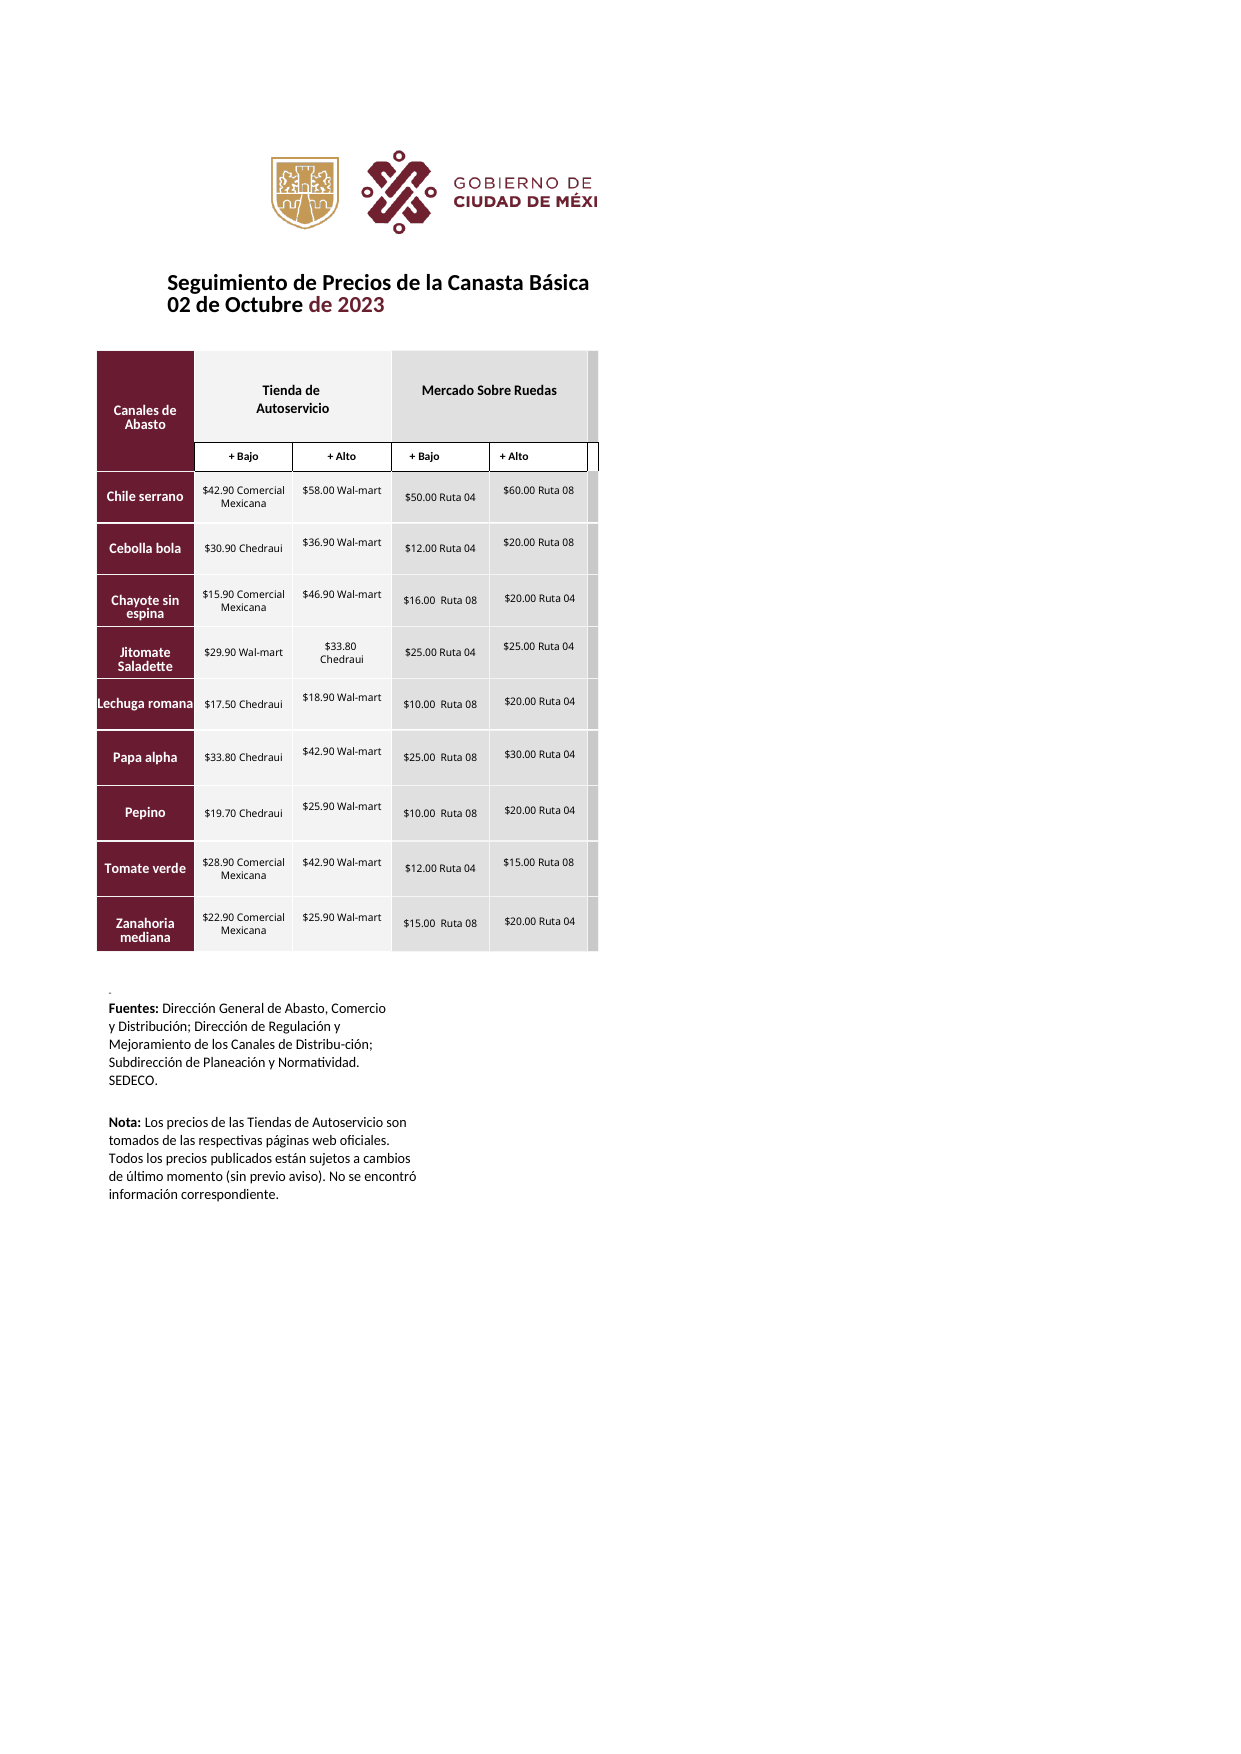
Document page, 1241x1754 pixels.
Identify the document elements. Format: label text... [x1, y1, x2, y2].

table_cell $20.00 Ruta 04 [490, 897, 587, 951]
table_cell $33.80 Chedraui [195, 731, 292, 785]
table_cell $25.00 Ruta 04 [392, 627, 489, 678]
table_cell $20.00 Ruta 04 [490, 575, 587, 626]
table_cell Tomate verde [97, 842, 194, 896]
table_cell $42.90 Comercial Mexicana [195, 472, 292, 522]
table_cell $10.00 Ruta 08 [392, 679, 489, 729]
table_cell $36.90 Wal-mart [293, 524, 391, 574]
picture [236, 117, 599, 267]
table_header Canales de Abasto [97, 351, 194, 471]
table_cell $15.90 Comercial Mexicana [195, 575, 292, 626]
table_header Tienda de Autoservicio [195, 351, 391, 442]
table_cell Jitomate Saladette [97, 627, 194, 678]
table_cell Lechuga romana [97, 679, 194, 729]
table_cell $25.90 Wal-mart [293, 897, 391, 951]
table_cell $29.90 Wal-mart [195, 627, 292, 678]
table_cell $16.00 Ruta 08 [392, 575, 489, 626]
text Nota: Los precios de las Tiendas de Autoservicio son tomados de las respectivas páginas web oficiales. Todos los precios publicados están sujetos a cambios de último momento (sin previo aviso). No se encontró información correspondiente. [109, 1113, 418, 1203]
table_cell + Bajo [195, 443, 292, 471]
table_cell $15.00 Ruta 08 [392, 897, 489, 951]
table_cell $20.00 Ruta 08 [490, 524, 587, 574]
table_cell $25.90 Wal-mart [293, 786, 391, 840]
table_cell Chile serrano [97, 472, 194, 522]
table_cell $60.00 Ruta 08 [490, 472, 587, 522]
table_cell $50.00 Ruta 04 [392, 472, 489, 522]
table_cell $42.90 Wal-mart [293, 842, 391, 896]
table_cell $30.00 Ruta 04 [490, 731, 587, 785]
table_cell Pepino [97, 786, 194, 840]
table_cell $12.00 Ruta 04 [392, 524, 489, 574]
table_cell $46.90 Wal-mart [293, 575, 391, 626]
table_cell $58.00 Wal-mart [293, 472, 391, 522]
table_cell $33.80 Chedraui [293, 627, 391, 678]
table_cell $10.00 Ruta 08 [392, 786, 489, 840]
table_cell $25.00 Ruta 04 [490, 627, 587, 678]
table_cell $30.90 Chedraui [195, 524, 292, 574]
table_cell Chayote sin espina [97, 575, 194, 626]
table_cell $22.90 Comercial Mexicana [195, 897, 292, 951]
table_cell $42.90 Wal-mart [293, 731, 391, 785]
table_cell $20.00 Ruta 04 [490, 679, 587, 729]
table_cell $25.00 Ruta 08 [392, 731, 489, 785]
table_cell $28.90 Comercial Mexicana [195, 842, 292, 896]
text Fuentes: Dirección General de Abasto, Comercio y Distribución; Dirección de Regulación y Mejoramiento de los Canales de Distribu-ción; Subdirección de Planeación y Normatividad. SEDECO. [109, 999, 388, 1089]
table_cell + Alto [293, 443, 391, 471]
table_cell $15.00 Ruta 08 [490, 842, 587, 896]
table_cell Cebolla bola [97, 524, 194, 574]
text Seguimiento de Precios de la Canasta Básica 02 de Octubre de 2023 [167, 272, 598, 318]
table_cell $12.00 Ruta 04 [392, 842, 489, 896]
table_cell Papa alpha [97, 731, 194, 785]
table_cell Zanahoria mediana [97, 897, 194, 951]
table_cell $17.50 Chedraui [195, 679, 292, 729]
table_cell $19.70 Chedraui [195, 786, 292, 840]
table_cell $18.90 Wal-mart [293, 679, 391, 729]
table_cell + Bajo [392, 443, 489, 471]
table_cell + Alto [490, 443, 587, 471]
table_header Mercado Sobre Ruedas [392, 351, 587, 442]
table_cell $20.00 Ruta 04 [490, 786, 587, 840]
